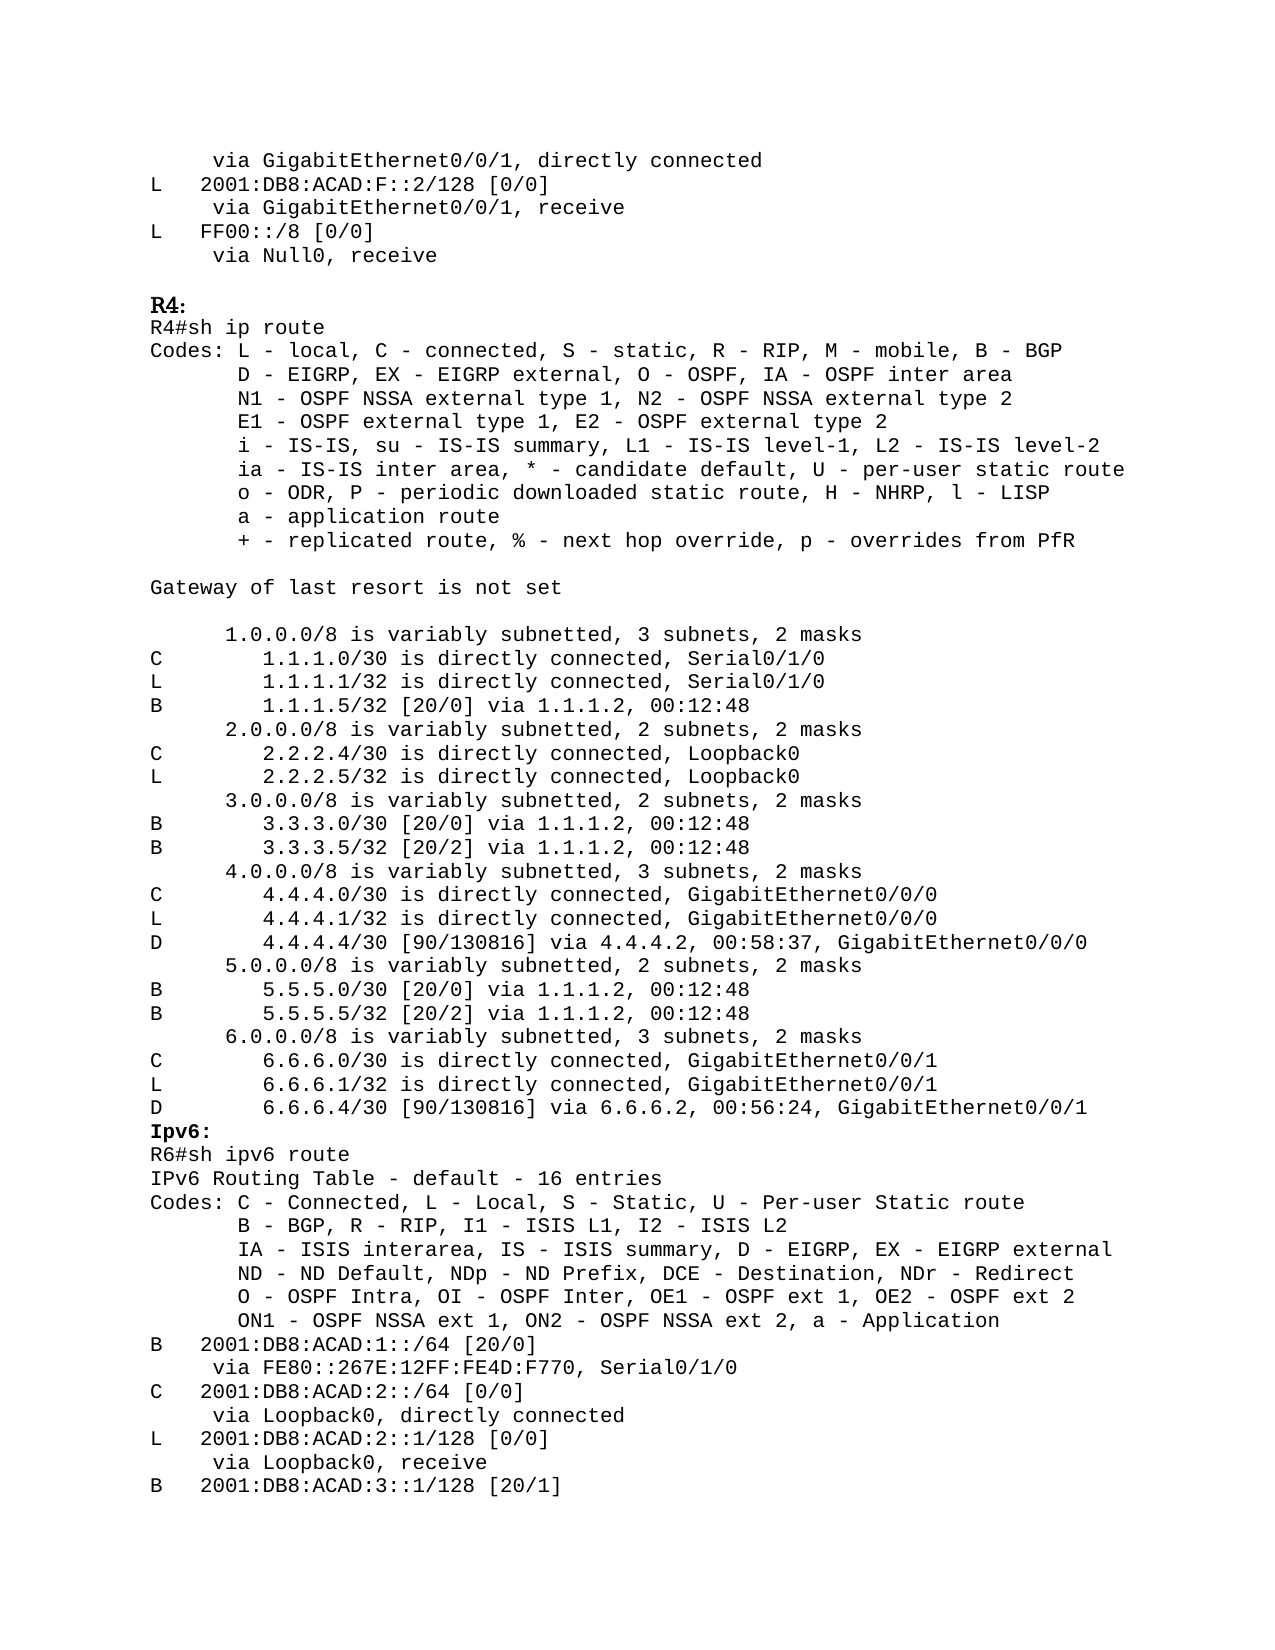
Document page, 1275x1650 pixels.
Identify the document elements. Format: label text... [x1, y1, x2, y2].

text via Null0, receive [150, 244, 1125, 268]
text N1 - OSPF NSSA external type 1, N2 - OSPF NSSA external type 2 [150, 388, 1125, 411]
text i - IS-IS, su - IS-IS summary, L1 - IS-IS level-1, L2 - IS-IS level-2 [150, 435, 1125, 459]
text L 2001:DB8:ACAD:F::2/128 [0/0] [150, 174, 1125, 197]
text R4: [150, 292, 1125, 317]
text C 2001:DB8:ACAD:2::/64 [0/0] [150, 1381, 1125, 1404]
text IPv6 Routing Table - default - 16 entries [150, 1168, 1125, 1192]
text via GigabitEthernet0/0/1, directly connected [150, 150, 1125, 174]
text C 2.2.2.4/30 is directly connected, Loopback0 [150, 742, 1125, 766]
text D 4.4.4.4/30 [90/130816] via 4.4.4.2, 00:58:37, GigabitEthernet0/0/0 [150, 932, 1125, 955]
text via Loopback0, directly connected [150, 1404, 1125, 1428]
text Codes: L - local, C - connected, S - static, R - RIP, M - mobile, B - BGP [150, 341, 1125, 364]
text 5.0.0.0/8 is variably subnetted, 2 subnets, 2 masks [150, 955, 1125, 979]
text D 6.6.6.4/30 [90/130816] via 6.6.6.2, 00:56:24, GigabitEthernet0/0/1 [150, 1097, 1125, 1121]
text R6#sh ipv6 route [150, 1144, 1125, 1168]
text E1 - OSPF external type 1, E2 - OSPF external type 2 [150, 411, 1125, 435]
text C 6.6.6.0/30 is directly connected, GigabitEthernet0/0/1 [150, 1050, 1125, 1073]
text B 2001:DB8:ACAD:3::1/128 [20/1] [150, 1476, 1125, 1499]
text B 2001:DB8:ACAD:1::/64 [20/0] [150, 1334, 1125, 1357]
text 3.0.0.0/8 is variably subnetted, 2 subnets, 2 masks [150, 790, 1125, 813]
text B - BGP, R - RIP, I1 - ISIS L1, I2 - ISIS L2 [150, 1215, 1125, 1239]
text L FF00::/8 [0/0] [150, 221, 1125, 244]
text ON1 - OSPF NSSA ext 1, ON2 - OSPF NSSA ext 2, a - Application [150, 1310, 1125, 1334]
text R4#sh ip route [150, 317, 1125, 341]
text O - OSPF Intra, OI - OSPF Inter, OE1 - OSPF ext 1, OE2 - OSPF ext 2 [150, 1286, 1125, 1310]
text B 5.5.5.5/32 [20/2] via 1.1.1.2, 00:12:48 [150, 1003, 1125, 1026]
text ia - IS-IS inter area, * - candidate default, U - per-user static route [150, 459, 1125, 482]
text Ipv6: [150, 1121, 1125, 1144]
text 2.0.0.0/8 is variably subnetted, 2 subnets, 2 masks [150, 719, 1125, 742]
text 6.0.0.0/8 is variably subnetted, 3 subnets, 2 masks [150, 1026, 1125, 1050]
text + - replicated route, % - next hop override, p - overrides from PfR [150, 530, 1125, 553]
text a - application route [150, 506, 1125, 530]
text Gateway of last resort is not set [150, 577, 1125, 601]
text L 1.1.1.1/32 is directly connected, Serial0/1/0 [150, 672, 1125, 695]
text L 2.2.2.5/32 is directly connected, Loopback0 [150, 766, 1125, 790]
text Codes: C - Connected, L - Local, S - Static, U - Per-user Static route [150, 1192, 1125, 1215]
text L 6.6.6.1/32 is directly connected, GigabitEthernet0/0/1 [150, 1073, 1125, 1097]
text via Loopback0, receive [150, 1452, 1125, 1476]
text L 2001:DB8:ACAD:2::1/128 [0/0] [150, 1428, 1125, 1452]
text ND - ND Default, NDp - ND Prefix, DCE - Destination, NDr - Redirect [150, 1263, 1125, 1286]
text B 3.3.3.0/30 [20/0] via 1.1.1.2, 00:12:48 [150, 813, 1125, 837]
text IA - ISIS interarea, IS - ISIS summary, D - EIGRP, EX - EIGRP external [150, 1239, 1125, 1263]
text C 4.4.4.0/30 is directly connected, GigabitEthernet0/0/0 [150, 884, 1125, 908]
text B 5.5.5.0/30 [20/0] via 1.1.1.2, 00:12:48 [150, 979, 1125, 1003]
text o - ODR, P - periodic downloaded static route, H - NHRP, l - LISP [150, 482, 1125, 506]
text via GigabitEthernet0/0/1, receive [150, 197, 1125, 221]
text C 1.1.1.0/30 is directly connected, Serial0/1/0 [150, 648, 1125, 672]
text 4.0.0.0/8 is variably subnetted, 3 subnets, 2 masks [150, 861, 1125, 884]
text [150, 1357, 1125, 1381]
text 1.0.0.0/8 is variably subnetted, 3 subnets, 2 masks [150, 624, 1125, 648]
text L 4.4.4.1/32 is directly connected, GigabitEthernet0/0/0 [150, 908, 1125, 932]
text B 1.1.1.5/32 [20/0] via 1.1.1.2, 00:12:48 [150, 695, 1125, 719]
text B 3.3.3.5/32 [20/2] via 1.1.1.2, 00:12:48 [150, 837, 1125, 861]
text D - EIGRP, EX - EIGRP external, O - OSPF, IA - OSPF inter area [150, 364, 1125, 388]
